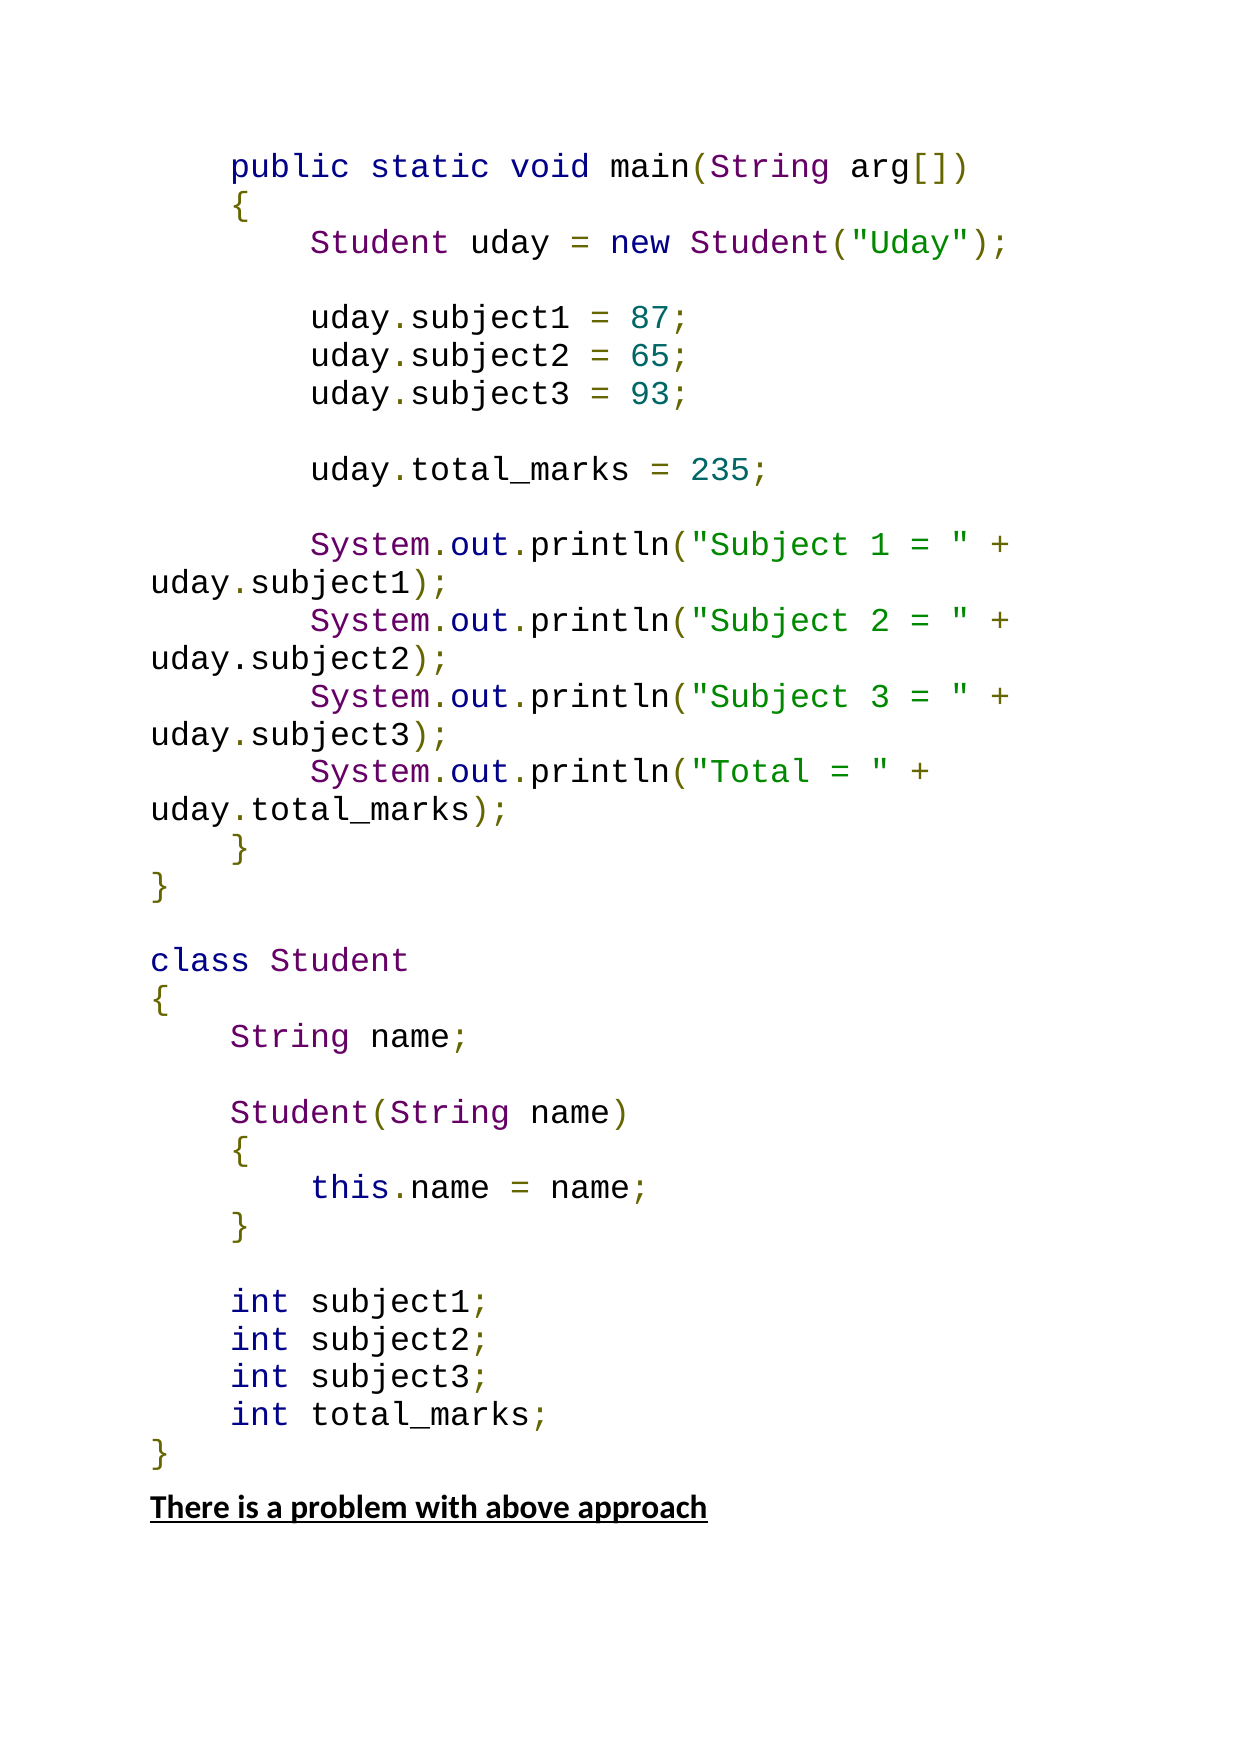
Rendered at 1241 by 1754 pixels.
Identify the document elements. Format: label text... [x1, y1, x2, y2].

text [150, 150, 1090, 1473]
list There is a problem with above approach [150, 1486, 1085, 1527]
